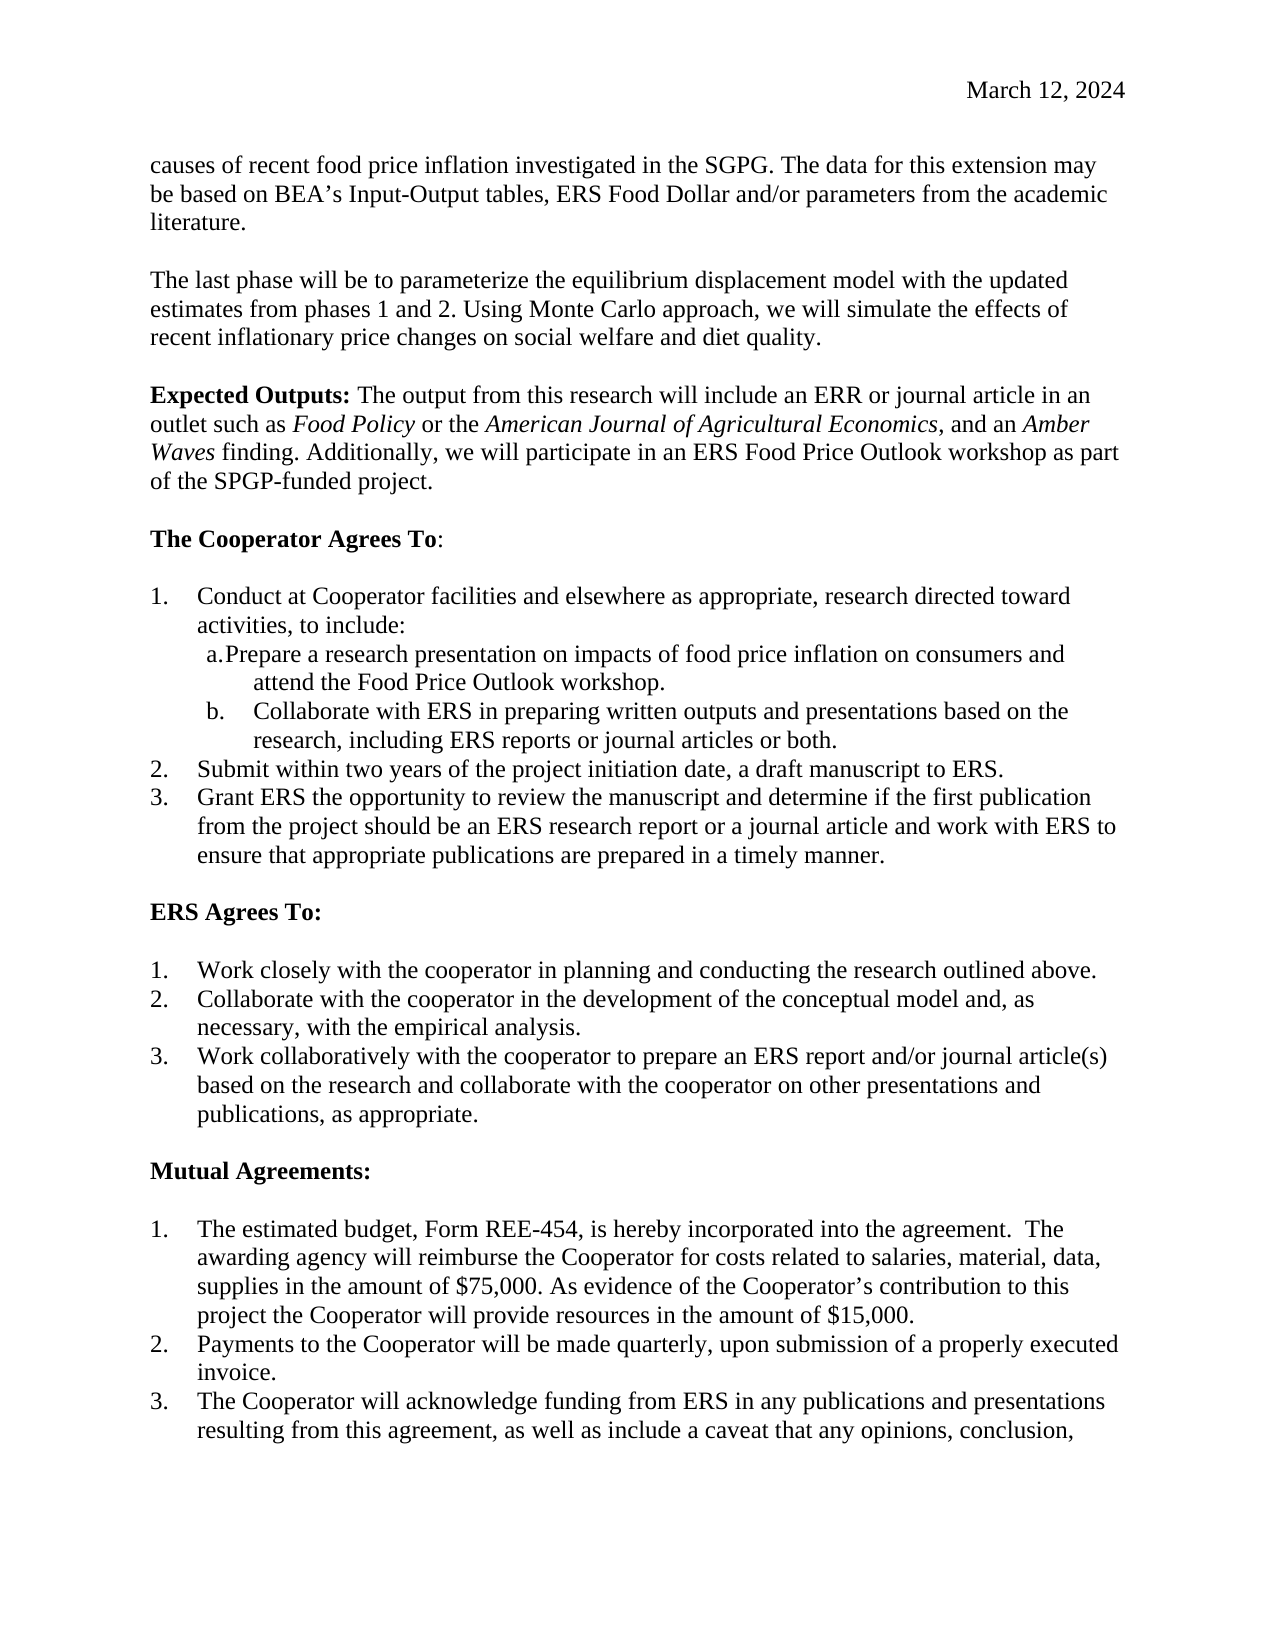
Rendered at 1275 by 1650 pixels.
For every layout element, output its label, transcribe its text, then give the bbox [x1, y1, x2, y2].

list Collaborate with ERS in preparing written outputs and presentations based on the research, including ERS reports or journal articles or both. [206, 696, 1125, 754]
text Mutual Agreements: [150, 1156, 1125, 1185]
list Payments to the Cooperator will be made quarterly, upon submission of a properly executed invoice. [150, 1329, 1125, 1386]
text 1. Conduct at Cooperator facilities and elsewhere as appropriate, research directed toward activities, to include: [150, 581, 1125, 639]
list Work closely with the cooperator in planning and conducting the research outlined above. [150, 955, 1125, 984]
text 3. Grant ERS the opportunity to review the manuscript and determine if the first publication from the project should be an ERS research report or a journal article and work with ERS to ensure that appropriate publications are prepared in a timely manner. [150, 782, 1125, 869]
text The Cooperator Agrees To: [150, 524, 1125, 552]
text ERS Agrees To: [150, 897, 1125, 926]
text The last phase will be to parameterize the equilibrium displacement model with the updated estimates from phases 1 and 2. Using Monte Carlo approach, we will simulate the effects of recent inflationary price changes on social welfare and diet quality. [150, 265, 1125, 351]
text 2. Submit within two years of the project initiation date, a draft manuscript to ERS. [150, 754, 1125, 782]
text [150, 150, 1125, 236]
text Expected Outputs: The output from this research will include an ERR or journal article in an outlet such as Food Policy or the American Journal of Agricultural Economics, and an Amber Waves finding. Additionally, we will participate in an ERS Food Price Outlook workshop as part of the SPGP-funded project. [150, 380, 1125, 495]
list Prepare a research presentation on impacts of food price inflation on consumers and attend the Food Price Outlook workshop. [206, 639, 1125, 696]
list Collaborate with the cooperator in the development of the conceptual model and, as necessary, with the empirical analysis. [150, 984, 1125, 1041]
list Work collaboratively with the cooperator to prepare an ERS report and/or journal article(s) based on the research and collaborate with the cooperator on other presentations and publications, as appropriate. [150, 1041, 1125, 1127]
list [150, 1386, 1125, 1444]
list The estimated budget, Form REE-454, is hereby incorporated into the agreement. The awarding agency will reimburse the Cooperator for costs related to salaries, material, data, supplies in the amount of $75,000. As evidence of the Cooperator’s contribution to this project the Cooperator will provide resources in the amount of $15,000. [150, 1214, 1125, 1329]
